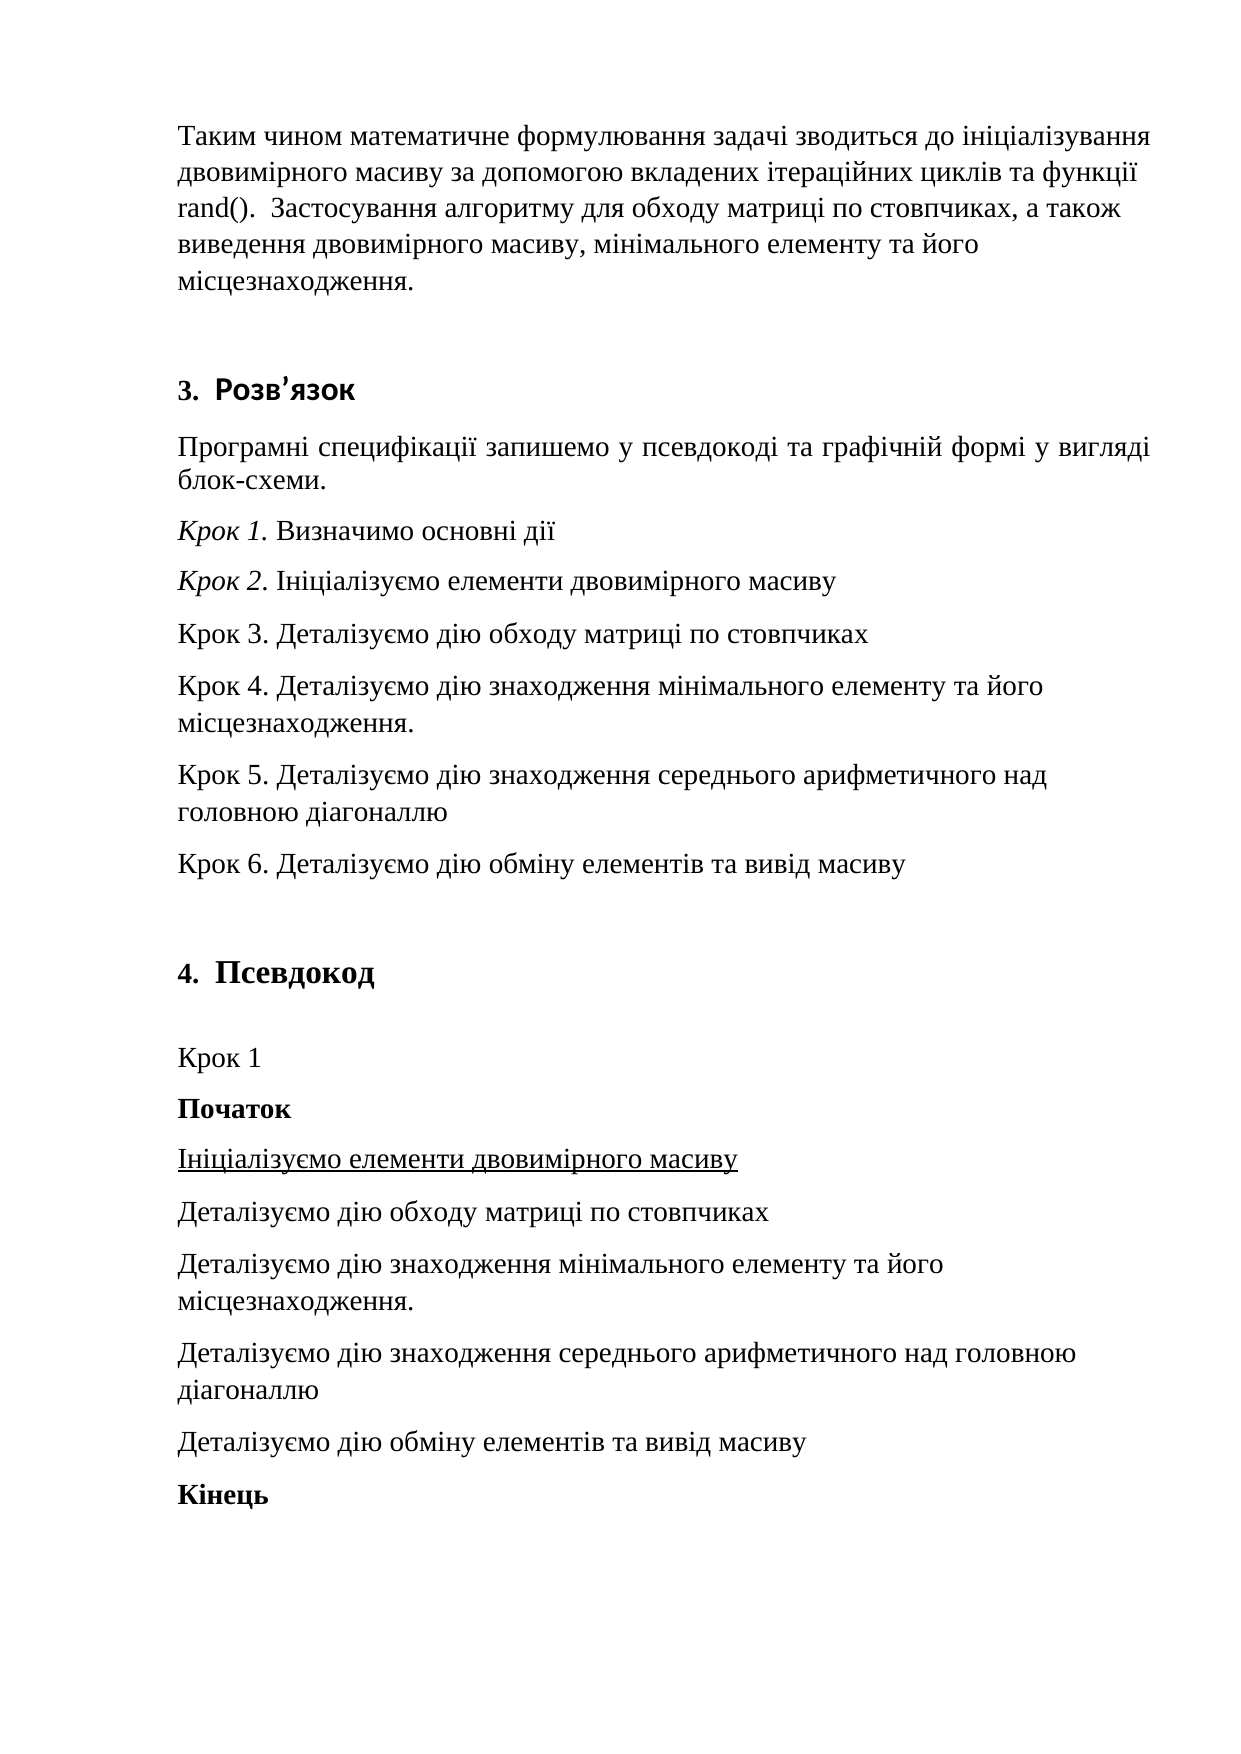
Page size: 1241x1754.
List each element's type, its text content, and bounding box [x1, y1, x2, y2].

list Псевдокод [177, 952, 1152, 990]
text Деталізуємо дію знаходження середнього арифметичного над головною діагоналлю [177, 1336, 1152, 1405]
text Крок 5. Деталізуємо дію знаходження середнього арифметичного над головною діагоналлю [177, 757, 1152, 827]
text Кінець [177, 1477, 1152, 1511]
text Крок 3. Деталізуємо дію обходу матриці по стовпчиках [177, 616, 1152, 649]
text Ініціалізуємо елементи двовимірного масиву [177, 1141, 1152, 1174]
text Деталізуємо дію обходу матриці по стовпчиках [177, 1194, 1152, 1227]
text Таким чином математичне формулювання задачі зводиться до ініціалізування двовимірного масиву за допомогою вкладених ітераційних циклів та функції rand(). Застосування алгоритму для обходу матриці по стовпчиках, а також виведення двовимірного масиву, мінімального елементу та його місцезнаходження. [177, 118, 1152, 296]
text Програмні специфікації запишемо у псевдокоді та графічній формі у вигляді блок-схеми. [177, 429, 1152, 496]
text Початок [177, 1091, 1152, 1124]
text Крок 1. Визначимо основні дії [177, 513, 1152, 546]
text Деталізуємо дію знаходження мінімального елементу та його місцезнаходження. [177, 1247, 1152, 1316]
text Крок 2. Ініціалізуємо елементи двовимірного масиву [177, 563, 1152, 596]
text Крок 6. Деталізуємо дію обміну елементів та вивід масиву [177, 846, 1152, 880]
text Крок 4. Деталізуємо дію знаходження мінімального елементу та його місцезнаходження. [177, 668, 1152, 738]
text Деталізуємо дію обміну елементів та вивід масиву [177, 1424, 1152, 1458]
text Крок 1 [177, 1041, 1152, 1074]
list Розв’язок [177, 368, 1152, 409]
